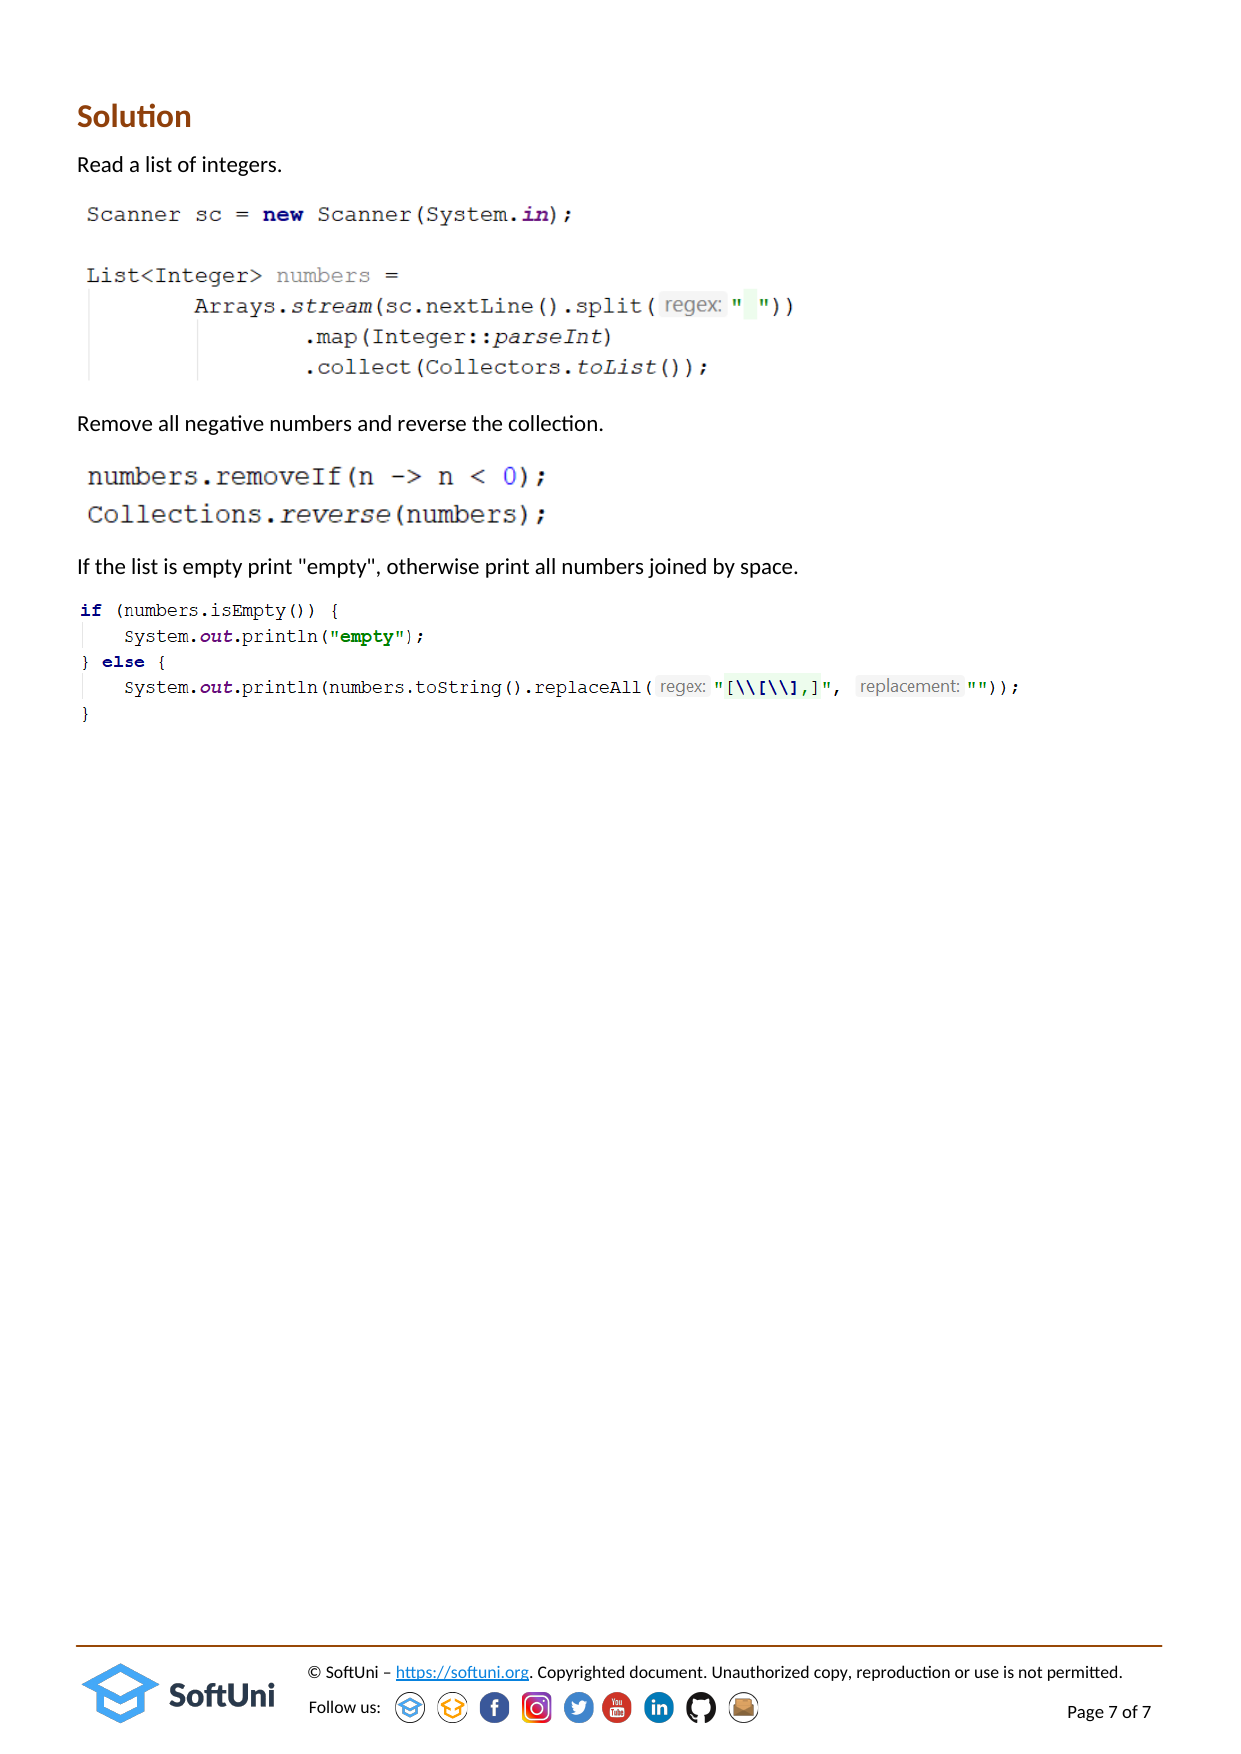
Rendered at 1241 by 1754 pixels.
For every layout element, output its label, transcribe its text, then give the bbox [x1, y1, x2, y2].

picture [522, 1692, 552, 1723]
picture [76, 195, 807, 393]
picture [644, 1714, 653, 1723]
text Remove all negative numbers and reverse the collection. [77, 409, 1163, 438]
picture [75, 1658, 281, 1729]
picture [728, 1692, 759, 1723]
picture [395, 1692, 425, 1723]
picture [602, 1692, 632, 1723]
text If the list is empty print "empty", otherwise print all numbers joined by space. [77, 552, 1163, 580]
picture [665, 1692, 674, 1701]
picture [437, 1692, 468, 1723]
picture [76, 596, 1022, 727]
picture [644, 1692, 653, 1701]
picture [564, 1692, 594, 1723]
subtitle Solution [77, 95, 1163, 136]
picture [658, 1705, 667, 1714]
picture [76, 454, 570, 536]
text Read a list of integers. [77, 151, 1163, 178]
picture [686, 1692, 716, 1723]
picture [665, 1714, 674, 1723]
picture [479, 1692, 510, 1723]
